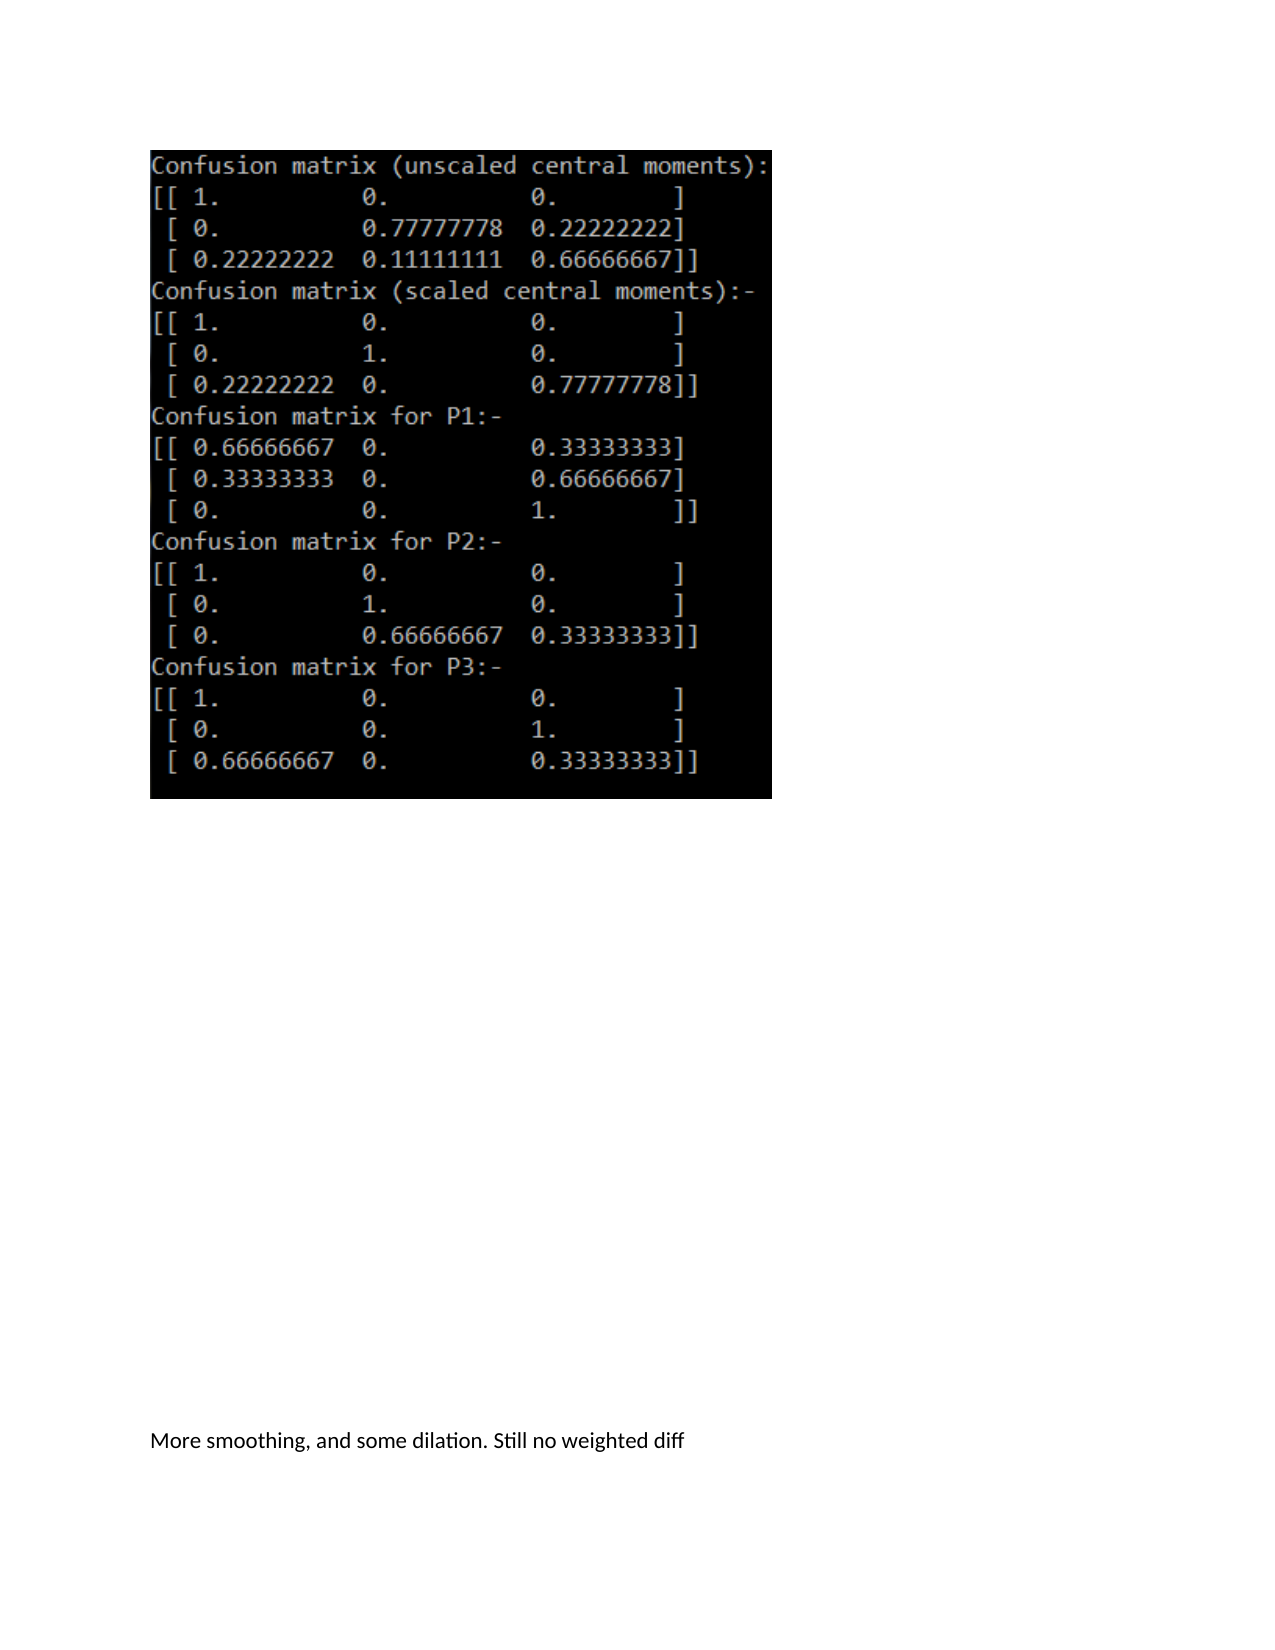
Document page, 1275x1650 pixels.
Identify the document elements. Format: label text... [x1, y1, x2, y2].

picture [150, 150, 772, 799]
text More smoothing, and some dilation. Still no weighted diff [150, 1427, 1125, 1455]
